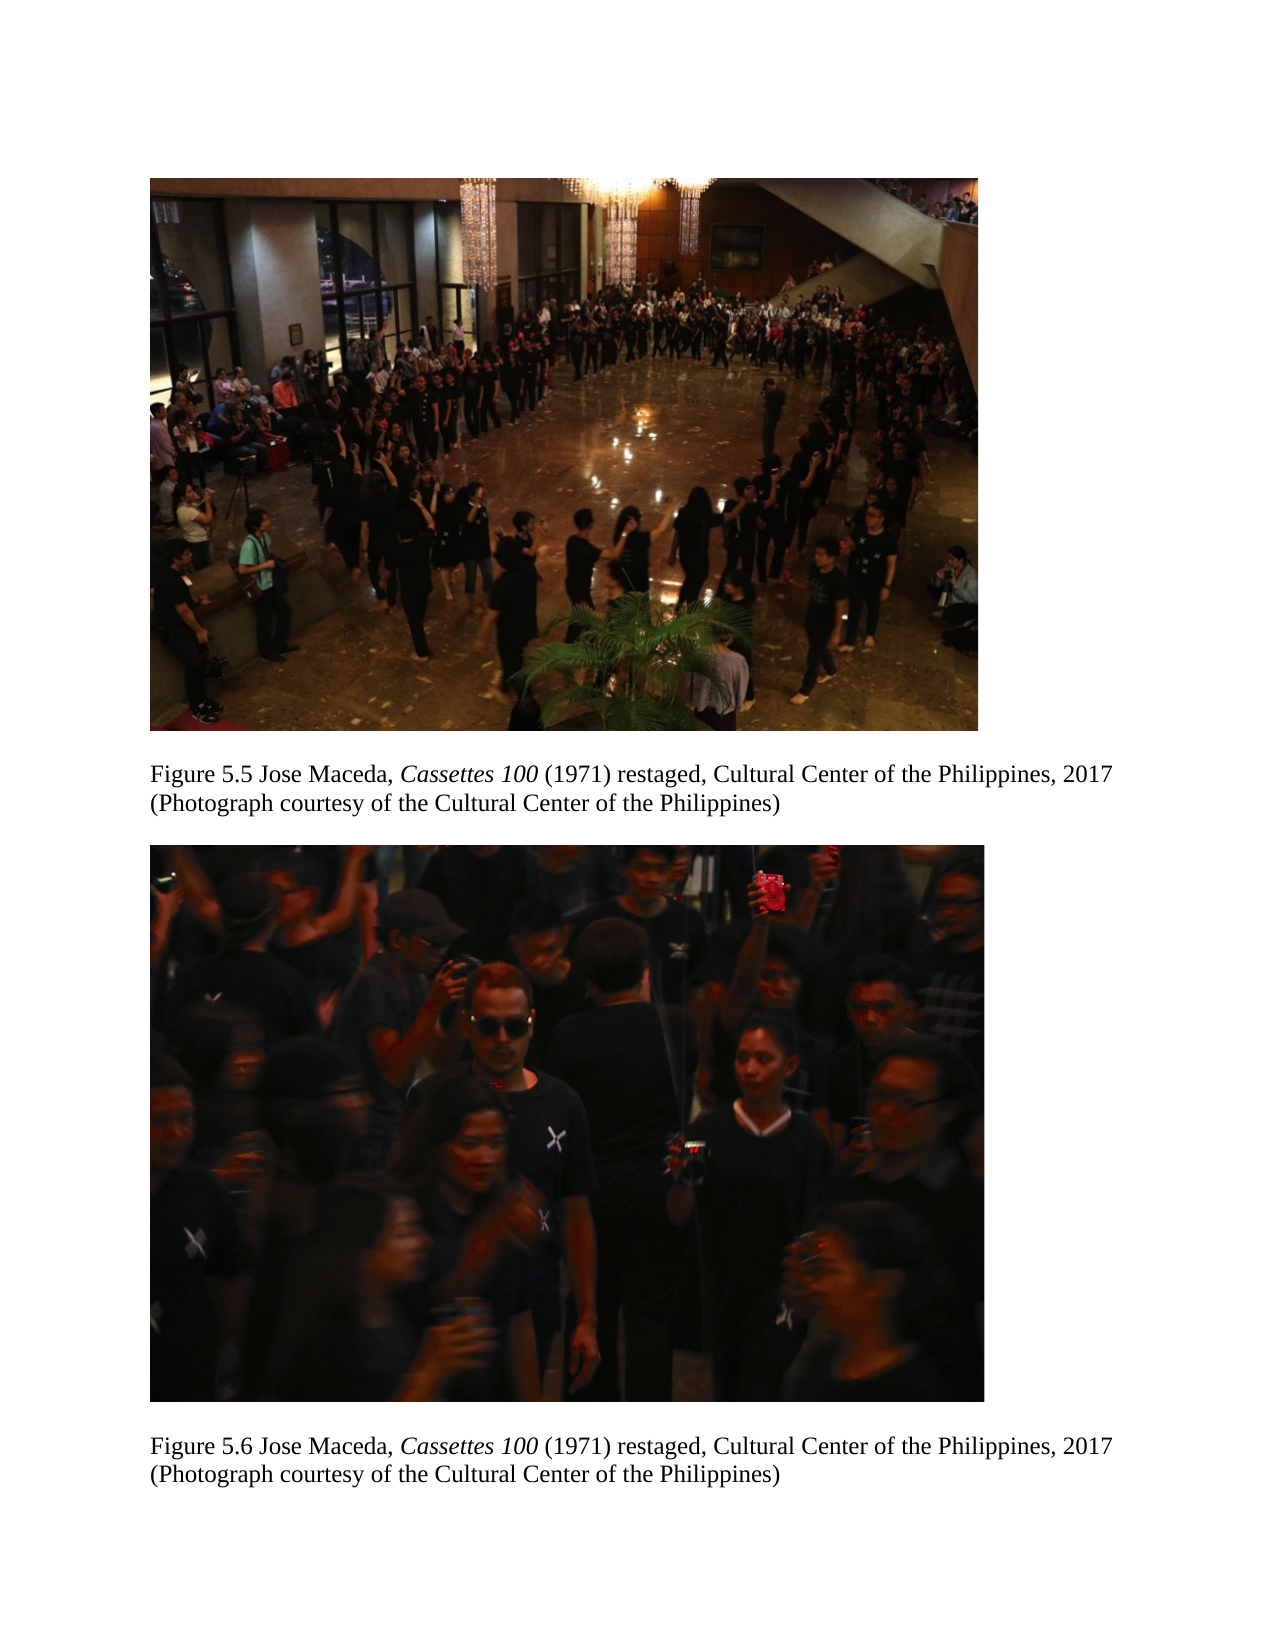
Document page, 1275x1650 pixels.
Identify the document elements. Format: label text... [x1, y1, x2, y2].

text Figure 5.5 Jose Maceda, Cassettes 100 (1971) restaged, Cultural Center of the Philippines, 2017 [150, 759, 1125, 788]
picture [150, 845, 985, 1402]
text (Photograph courtesy of the Cultural Center of the Philippines) [150, 788, 1125, 817]
text Figure 5.6 Jose Maceda, Cassettes 100 (1971) restaged, Cultural Center of the Philippines, 2017 [150, 1431, 1125, 1459]
text (Photograph courtesy of the Cultural Center of the Philippines) [150, 1459, 1125, 1488]
picture [150, 178, 979, 731]
